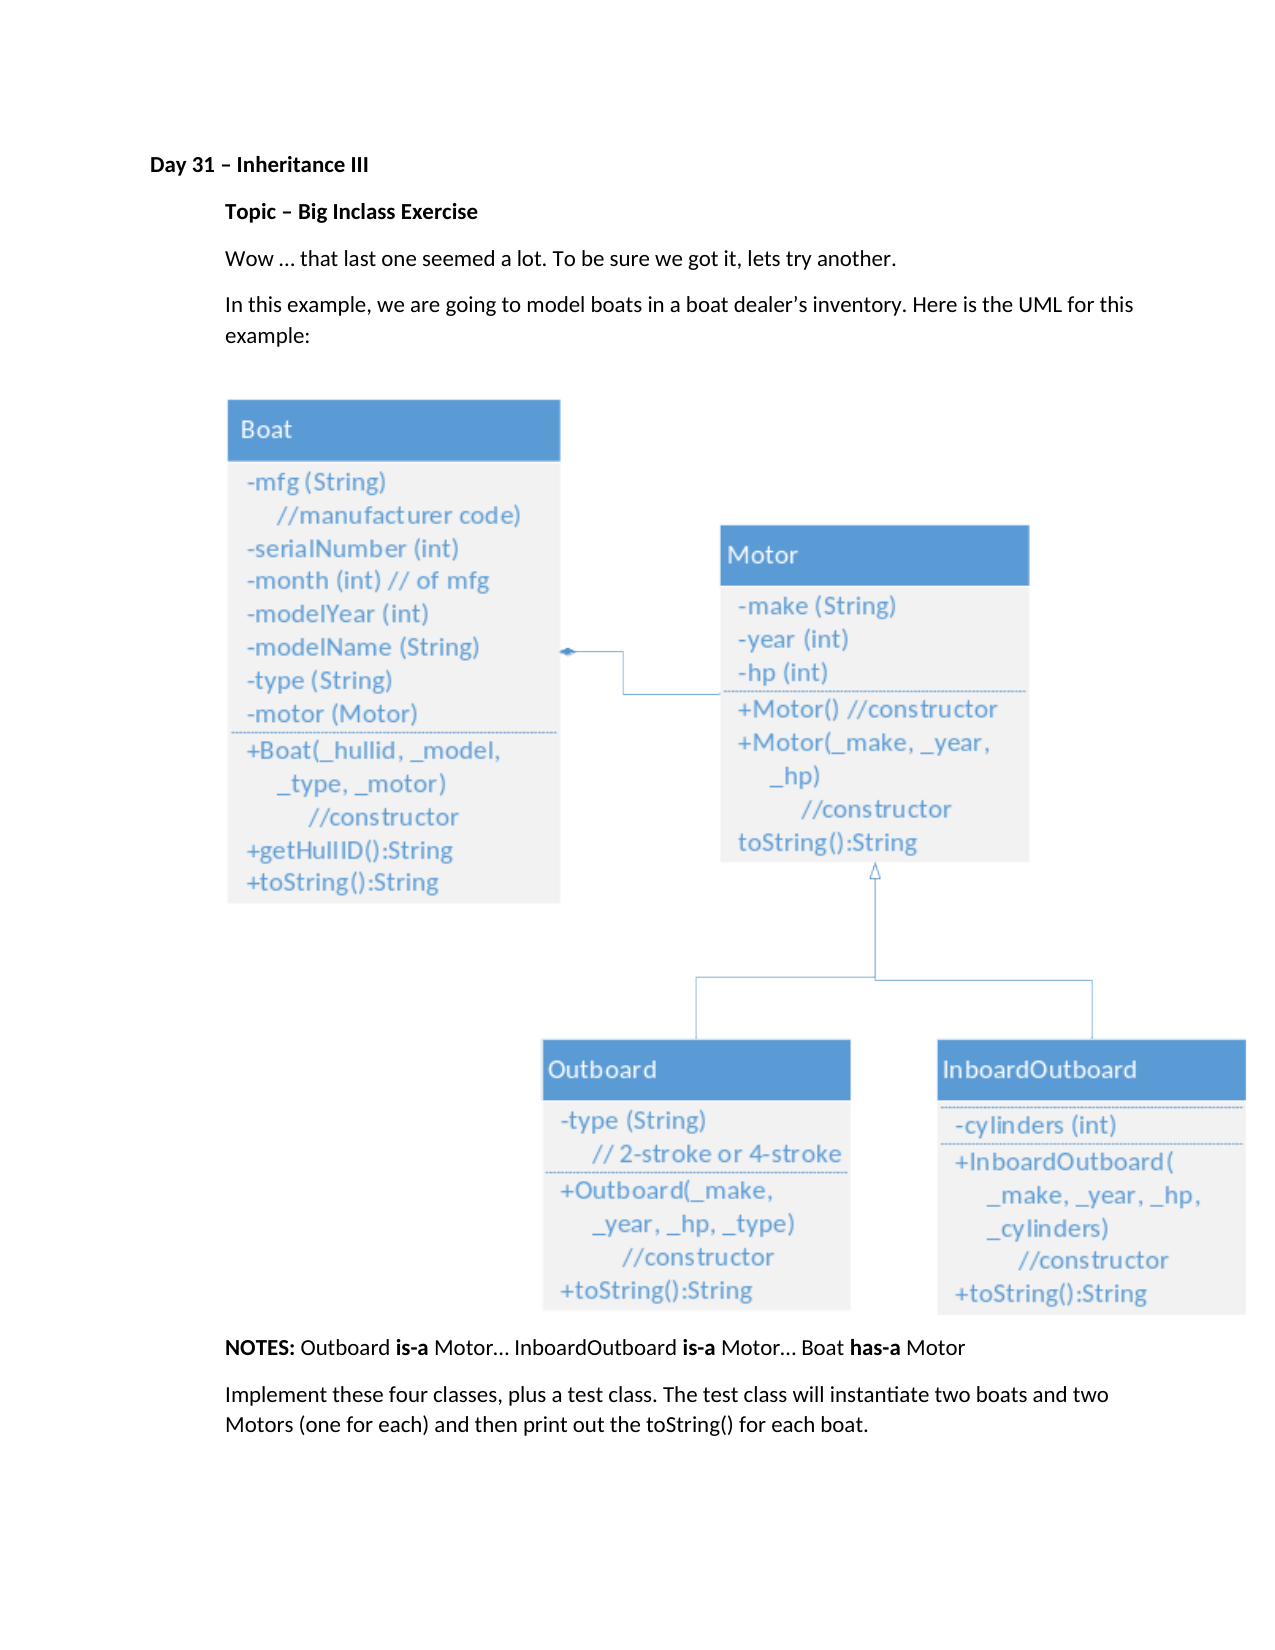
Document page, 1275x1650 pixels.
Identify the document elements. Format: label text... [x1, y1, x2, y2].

text In this example, we are going to model boats in a boat dealer’s inventory. Here is the UML for this example: [225, 291, 1172, 379]
text NOTES: Outboard is-a Motor… InboardOutboard is-a Motor… Boat has-a Motor [225, 1333, 1172, 1361]
text Day 31 – Inheritance III [150, 150, 1172, 178]
text Implement these four classes, plus a test class. The test class will instantiate two boats and two Motors (one for each) and then print out the toString() for each boat. [225, 1380, 1172, 1438]
text Topic – Big Inclass Exercise [225, 197, 1172, 225]
text Wow … that last one seemed a lot. To be sure we got it, lets try another. [225, 244, 1172, 272]
